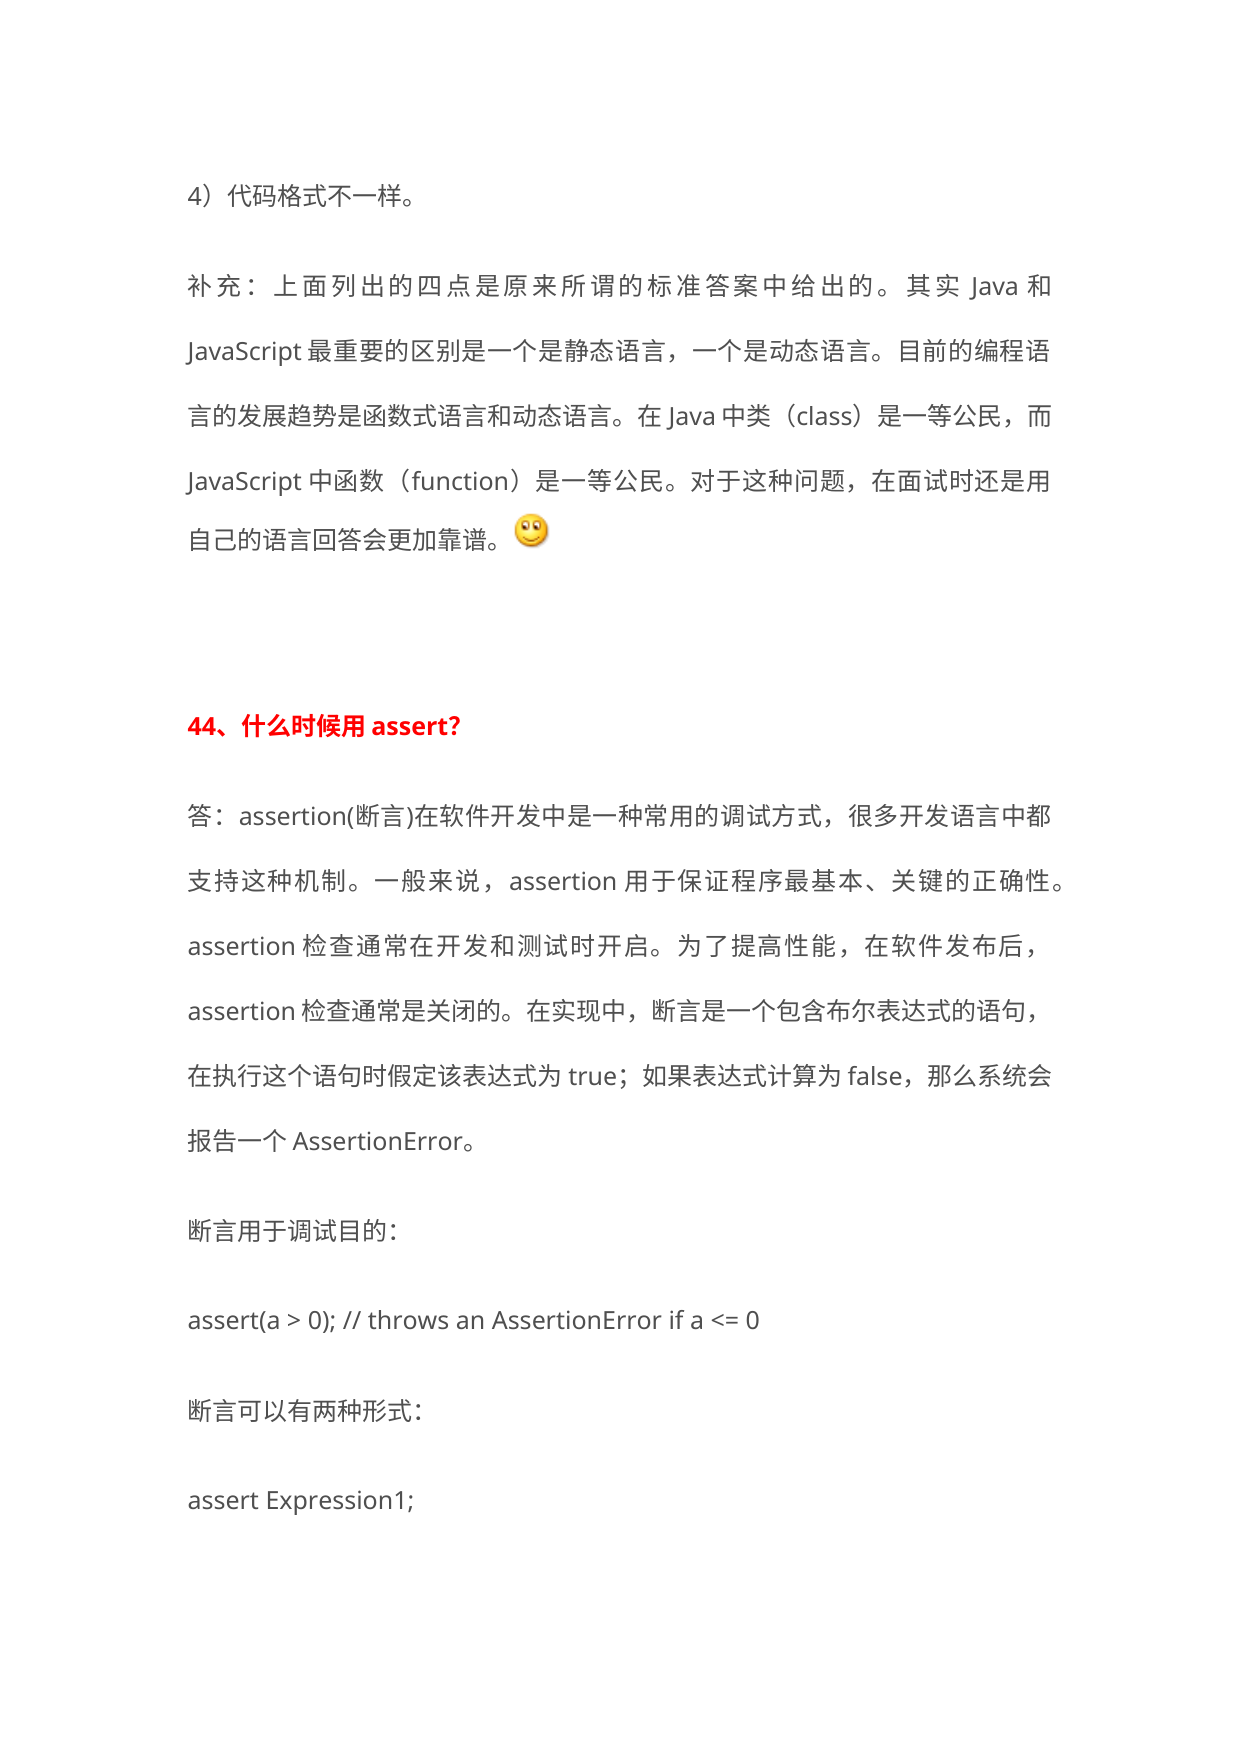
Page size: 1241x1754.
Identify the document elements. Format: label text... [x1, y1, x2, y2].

text 答：assertion(断言)在软件开发中是一种常用的调试方式，很多开发语言中都支持这种机制。一般来说，assertion用于保证程序最基本、关键的正确性。assertion检查通常在开发和测试时开启。为了提高性能，在软件发布后， assertion检查通常是关闭的。在实现中，断言是一个包含布尔表达式的语句，在执行这个语句时假定该表达式为true；如果表达式计算为false，那么系统会报告一个AssertionError。 [187, 782, 1053, 1172]
text 44、什么时候用assert？ [187, 692, 1053, 757]
text assert(a > 0); // throws an AssertionError if a <= 0 [187, 1287, 1053, 1352]
text 断言用于调试目的： [187, 1197, 1053, 1262]
text 断言可以有两种形式： [187, 1377, 1053, 1442]
text 补充：上面列出的四点是原来所谓的标准答案中给出的。其实Java和JavaScript最重要的区别是一个是静态语言，一个是动态语言。目前的编程语言的发展趋势是函数式语言和动态语言。在Java中类（class）是一等公民，而JavaScript中函数（function）是一等公民。对于这种问题，在面试时还是用自己的语言回答会更加靠谱。 [187, 252, 1053, 577]
picture [512, 512, 550, 550]
text assert Expression1; [187, 1467, 1053, 1532]
text 4）代码格式不一样。 [187, 162, 1053, 227]
